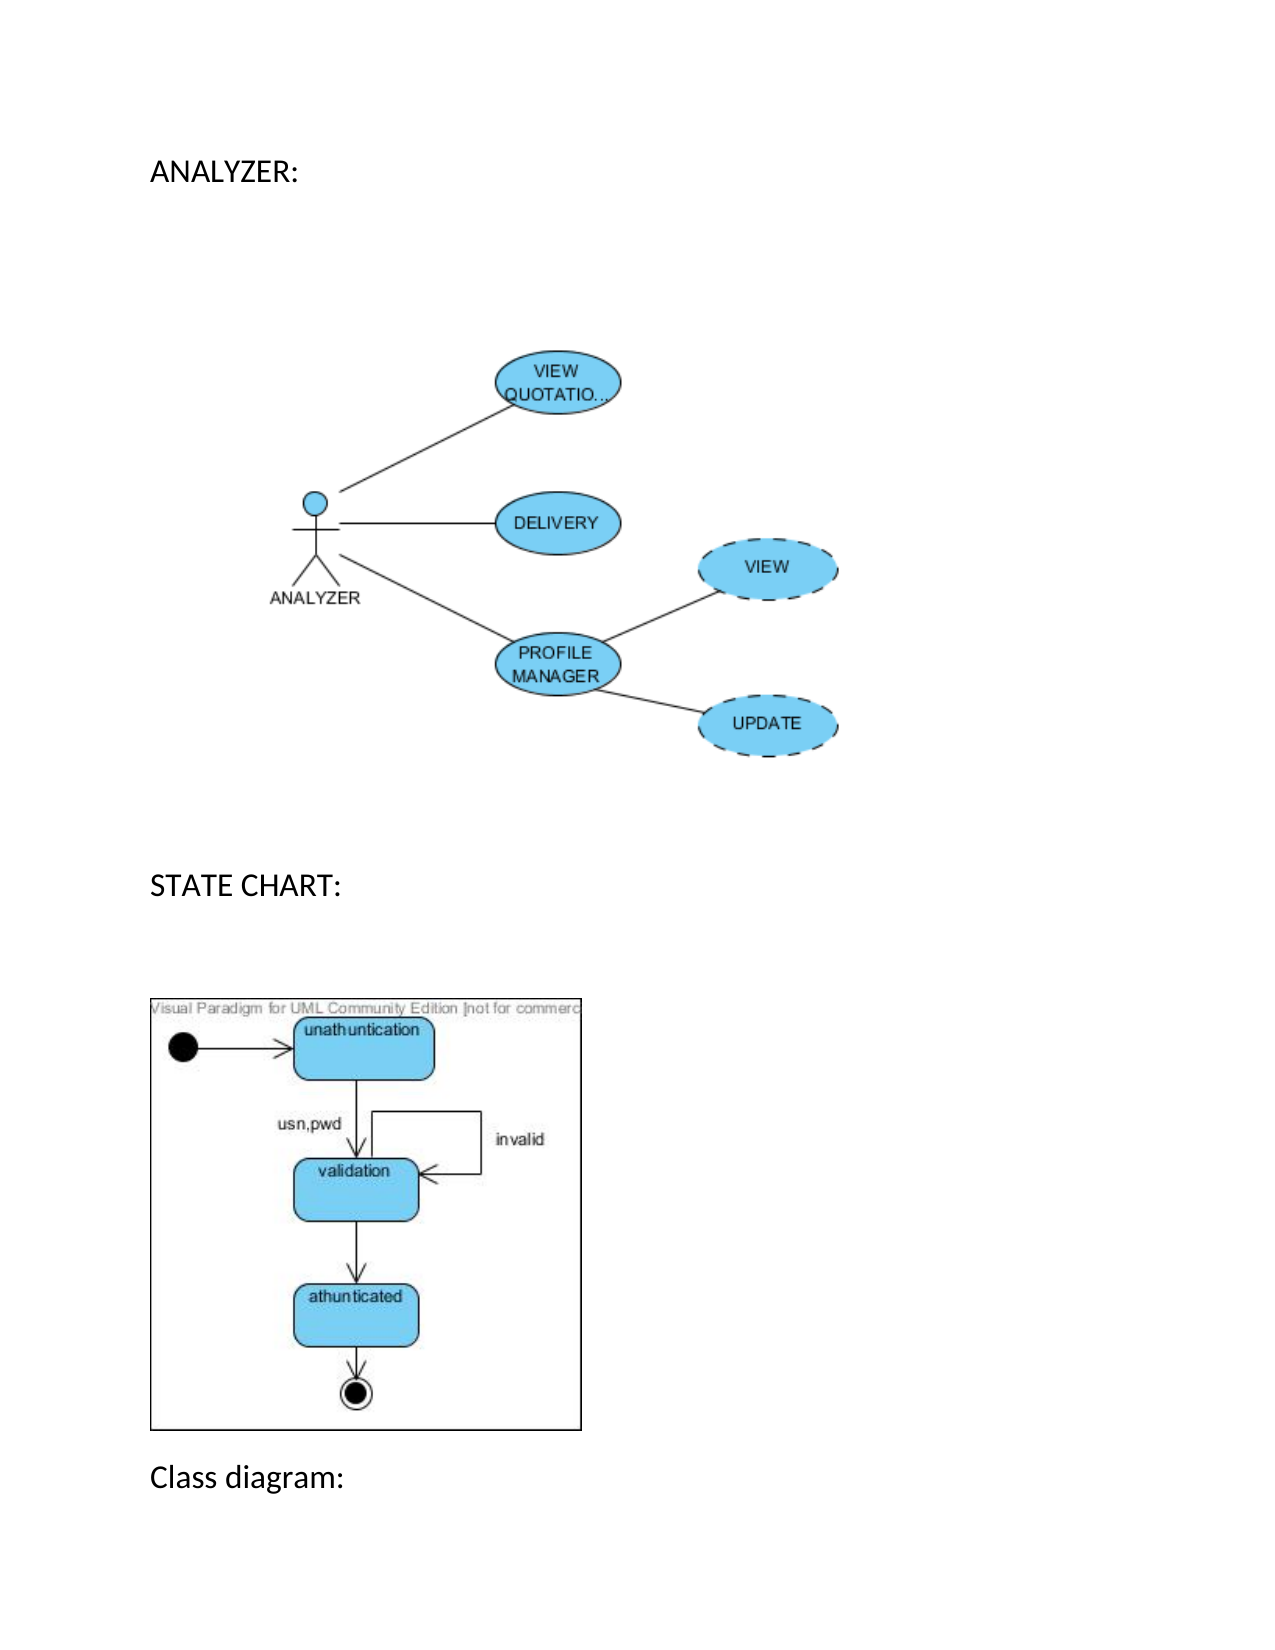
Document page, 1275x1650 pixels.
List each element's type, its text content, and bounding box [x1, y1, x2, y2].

text Class diagram: [150, 1456, 1125, 1496]
picture [150, 285, 981, 839]
text STATE CHART: [150, 864, 1125, 904]
picture [150, 998, 582, 1431]
text ANALYZER: [150, 150, 1125, 191]
